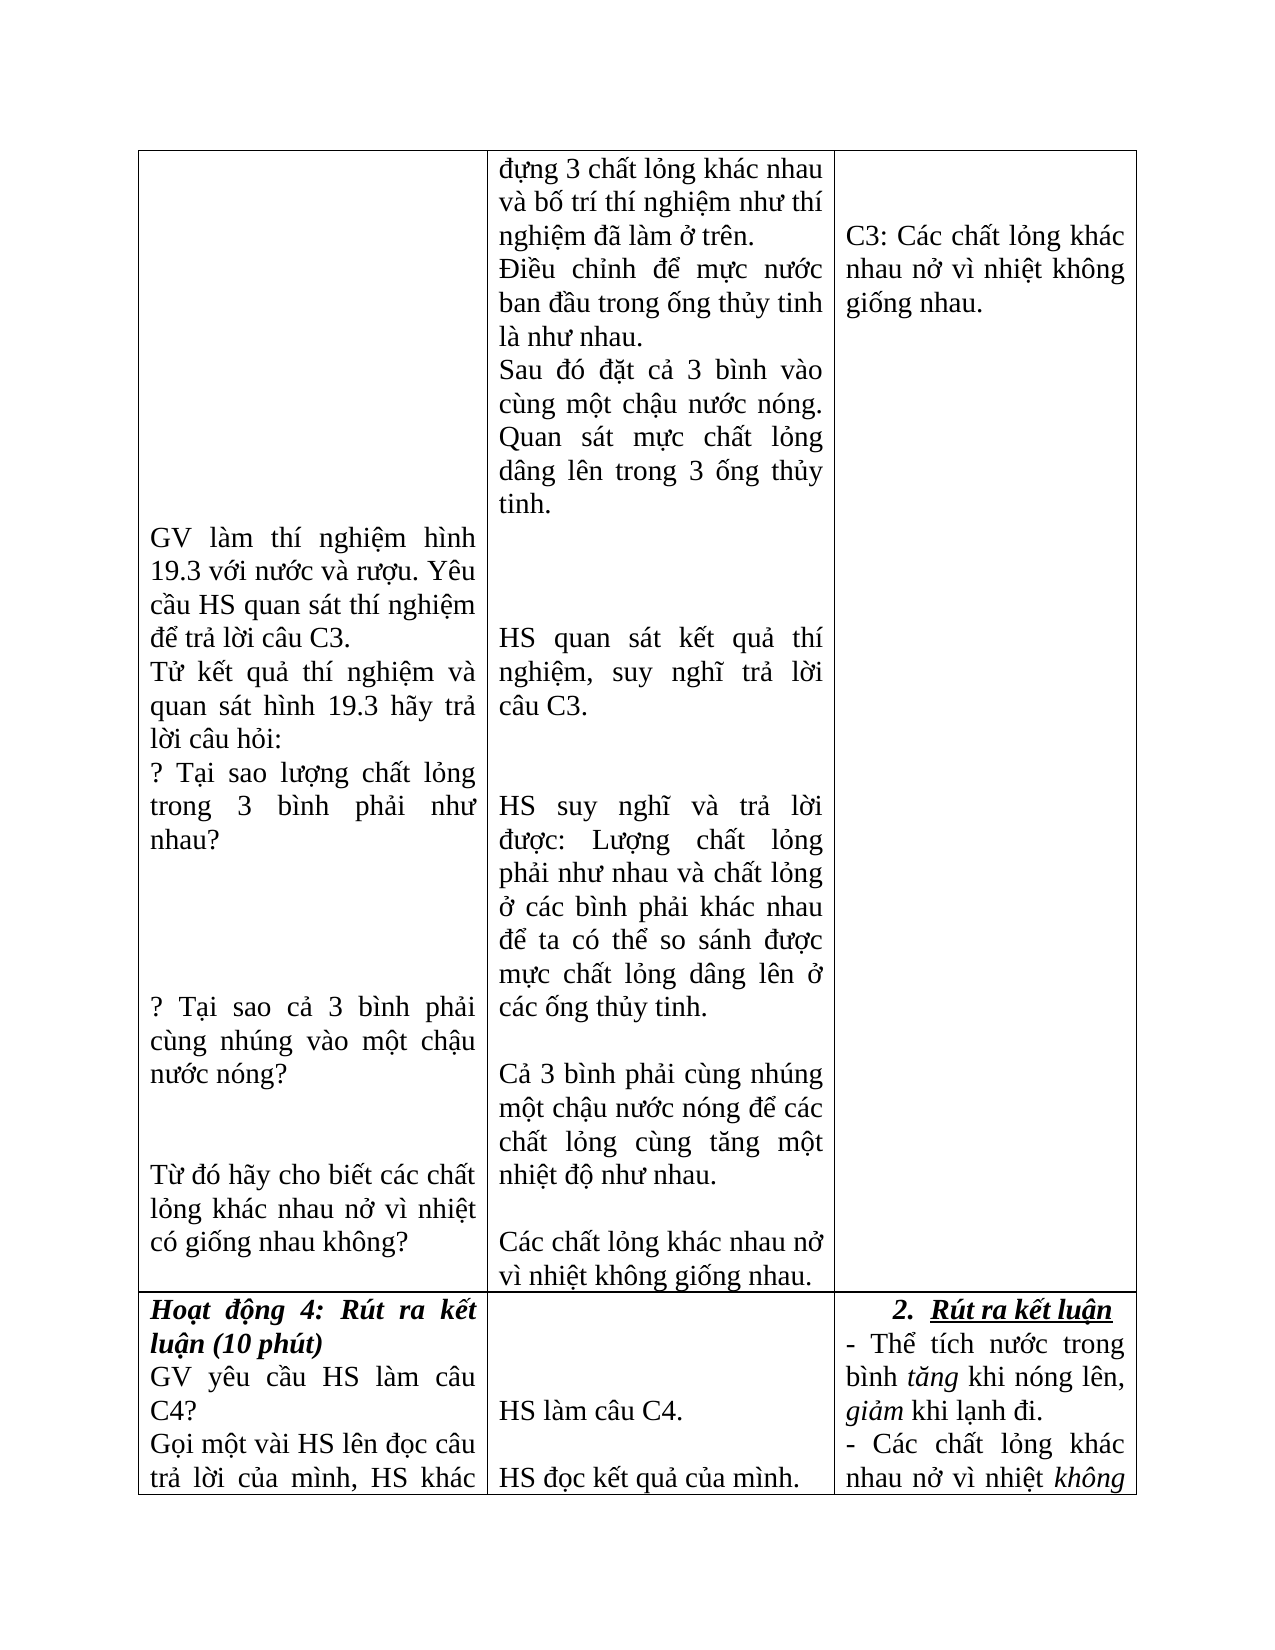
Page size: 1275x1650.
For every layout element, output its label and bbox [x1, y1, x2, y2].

table_cell [835, 151, 1136, 1291]
table_cell [488, 151, 834, 1291]
table_cell [139, 1293, 487, 1494]
table_cell [139, 151, 487, 1291]
table_cell [835, 1293, 1136, 1494]
table_cell [488, 1293, 834, 1494]
